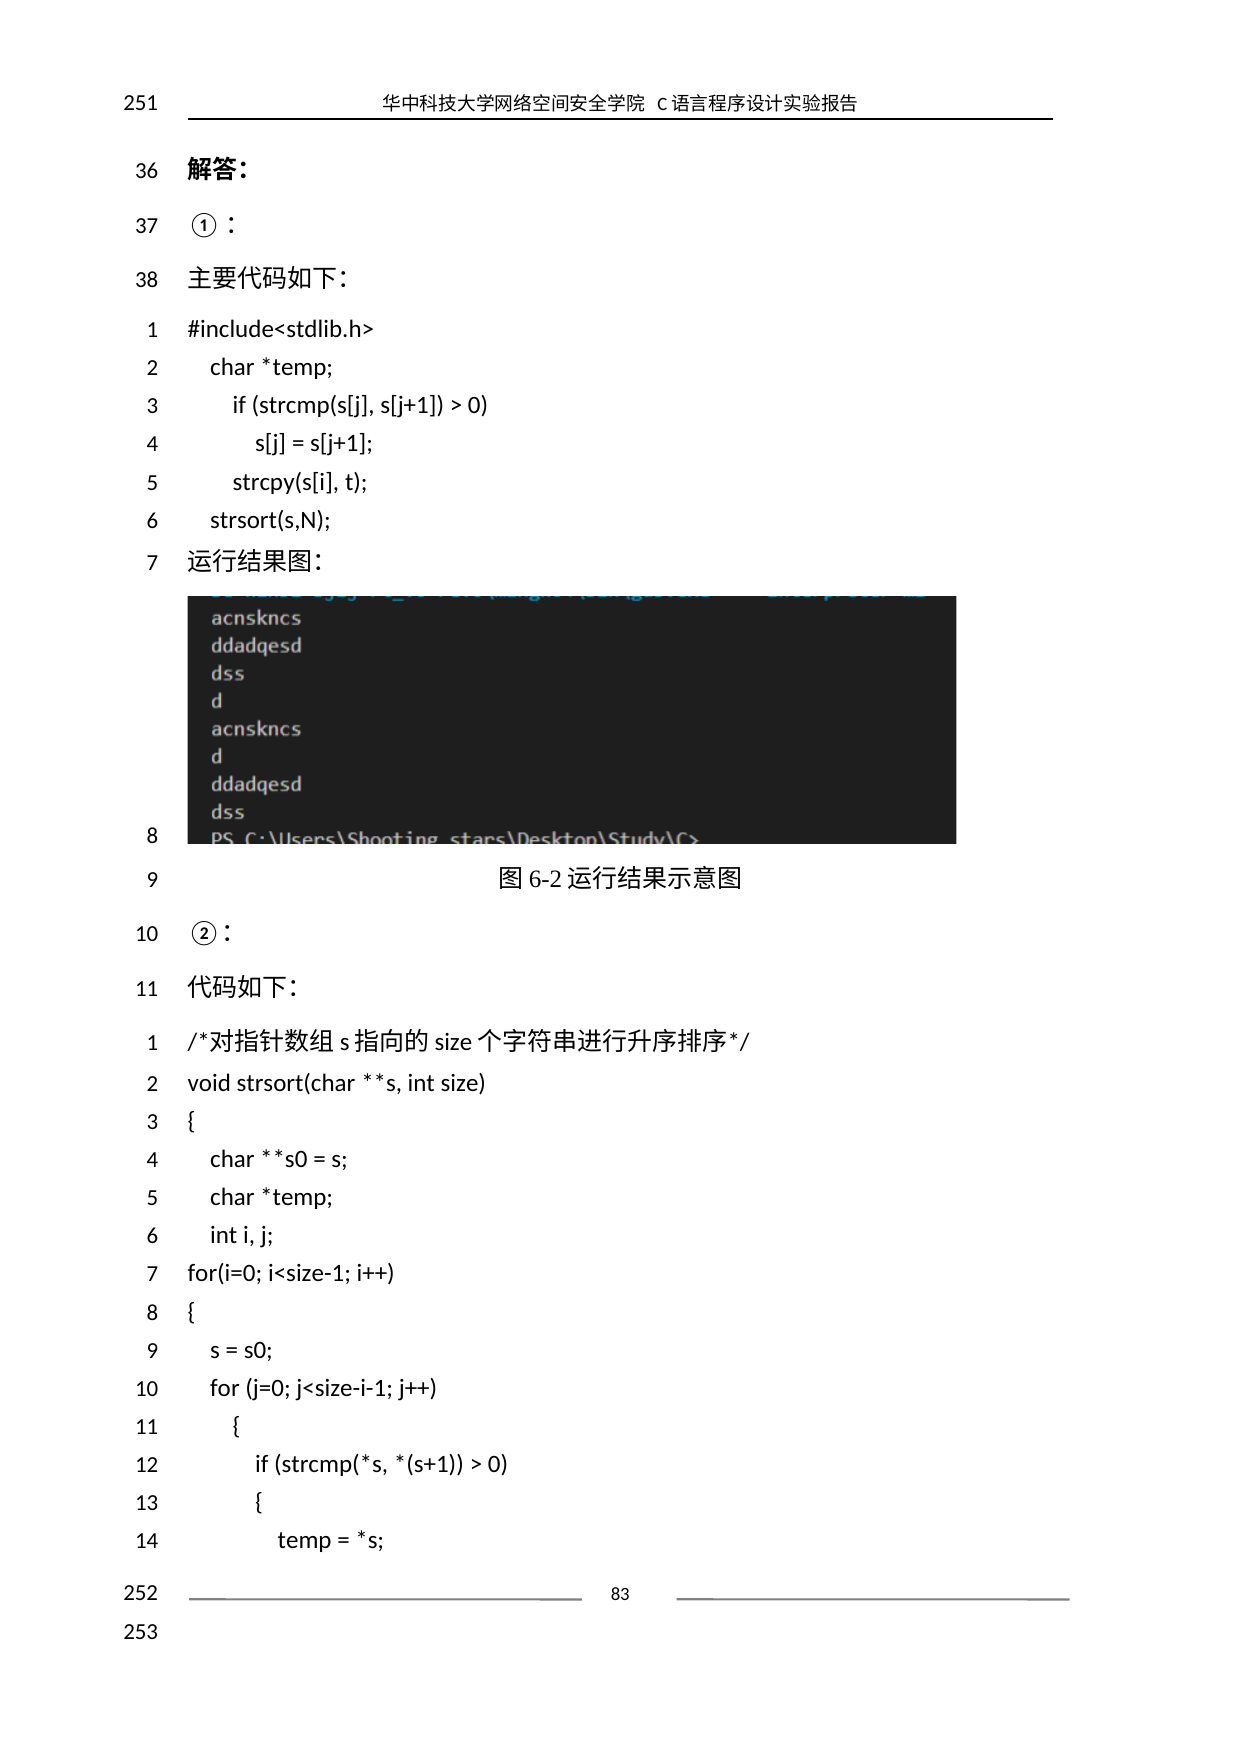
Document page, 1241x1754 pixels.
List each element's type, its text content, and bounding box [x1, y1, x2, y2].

text char *temp; [187, 351, 1053, 382]
text 运行结果图： [187, 542, 1053, 578]
text strcpy(s[i], t); [187, 466, 1053, 496]
text char **s0 = s; [187, 1143, 1053, 1174]
text { [187, 1296, 1053, 1326]
picture [187, 596, 957, 844]
text { [187, 1486, 1053, 1517]
text if (strcmp(*s, *(s+1)) > 0) [187, 1448, 1053, 1479]
text for(i=0; i<size-1; i++) [187, 1258, 1053, 1288]
text void strsort(char **s, int size) [187, 1067, 1053, 1097]
text 解答： [187, 150, 1053, 186]
text for (j=0; j<size-i-1; j++) [187, 1372, 1053, 1402]
text 主要代码如下： [187, 259, 1053, 295]
list ： [187, 204, 1053, 241]
text ②： [187, 913, 1053, 949]
text temp = *s; [187, 1524, 1053, 1555]
text { [187, 1105, 1053, 1136]
text s[j] = s[j+1]; [187, 427, 1053, 458]
text /*对指针数组s指向的size个字符串进行升序排序*/ [187, 1022, 1053, 1058]
text 代码如下： [187, 967, 1053, 1003]
text strsort(s,N); [187, 504, 1053, 534]
text int i, j; [187, 1219, 1053, 1250]
text char *temp; [187, 1181, 1053, 1212]
text if (strcmp(s[j], s[j+1]) > 0) [187, 389, 1053, 420]
text { [187, 1410, 1053, 1441]
text #include<stdlib.h> [187, 313, 1053, 344]
text s = s0; [187, 1334, 1053, 1364]
text 图6-2运行结果示意图 [187, 858, 1053, 895]
